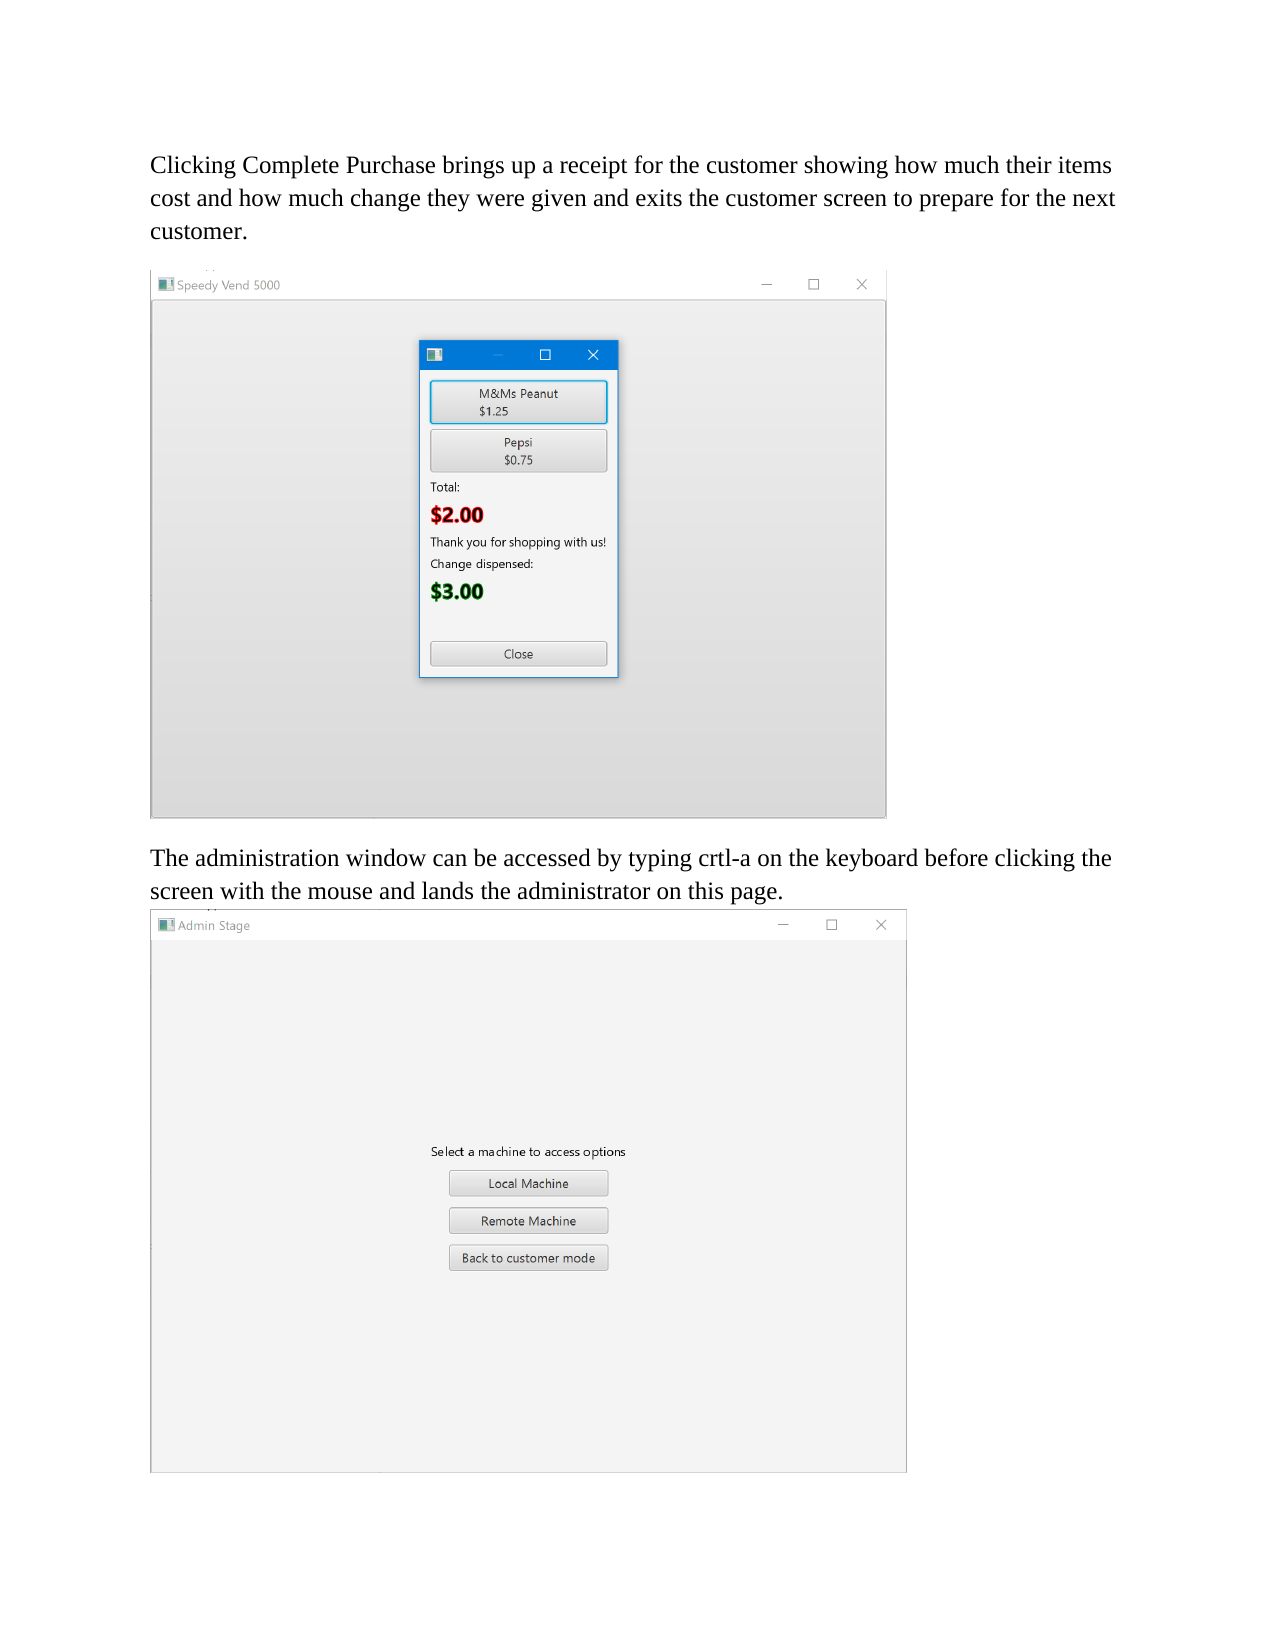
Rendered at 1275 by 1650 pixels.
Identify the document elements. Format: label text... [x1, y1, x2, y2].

text Clicking Complete Purchase brings up a receipt for the customer showing how much their items cost and how much change they were given and exits the customer screen to prepare for the next customer. [150, 150, 1125, 245]
picture [150, 909, 907, 1473]
picture [150, 270, 887, 819]
